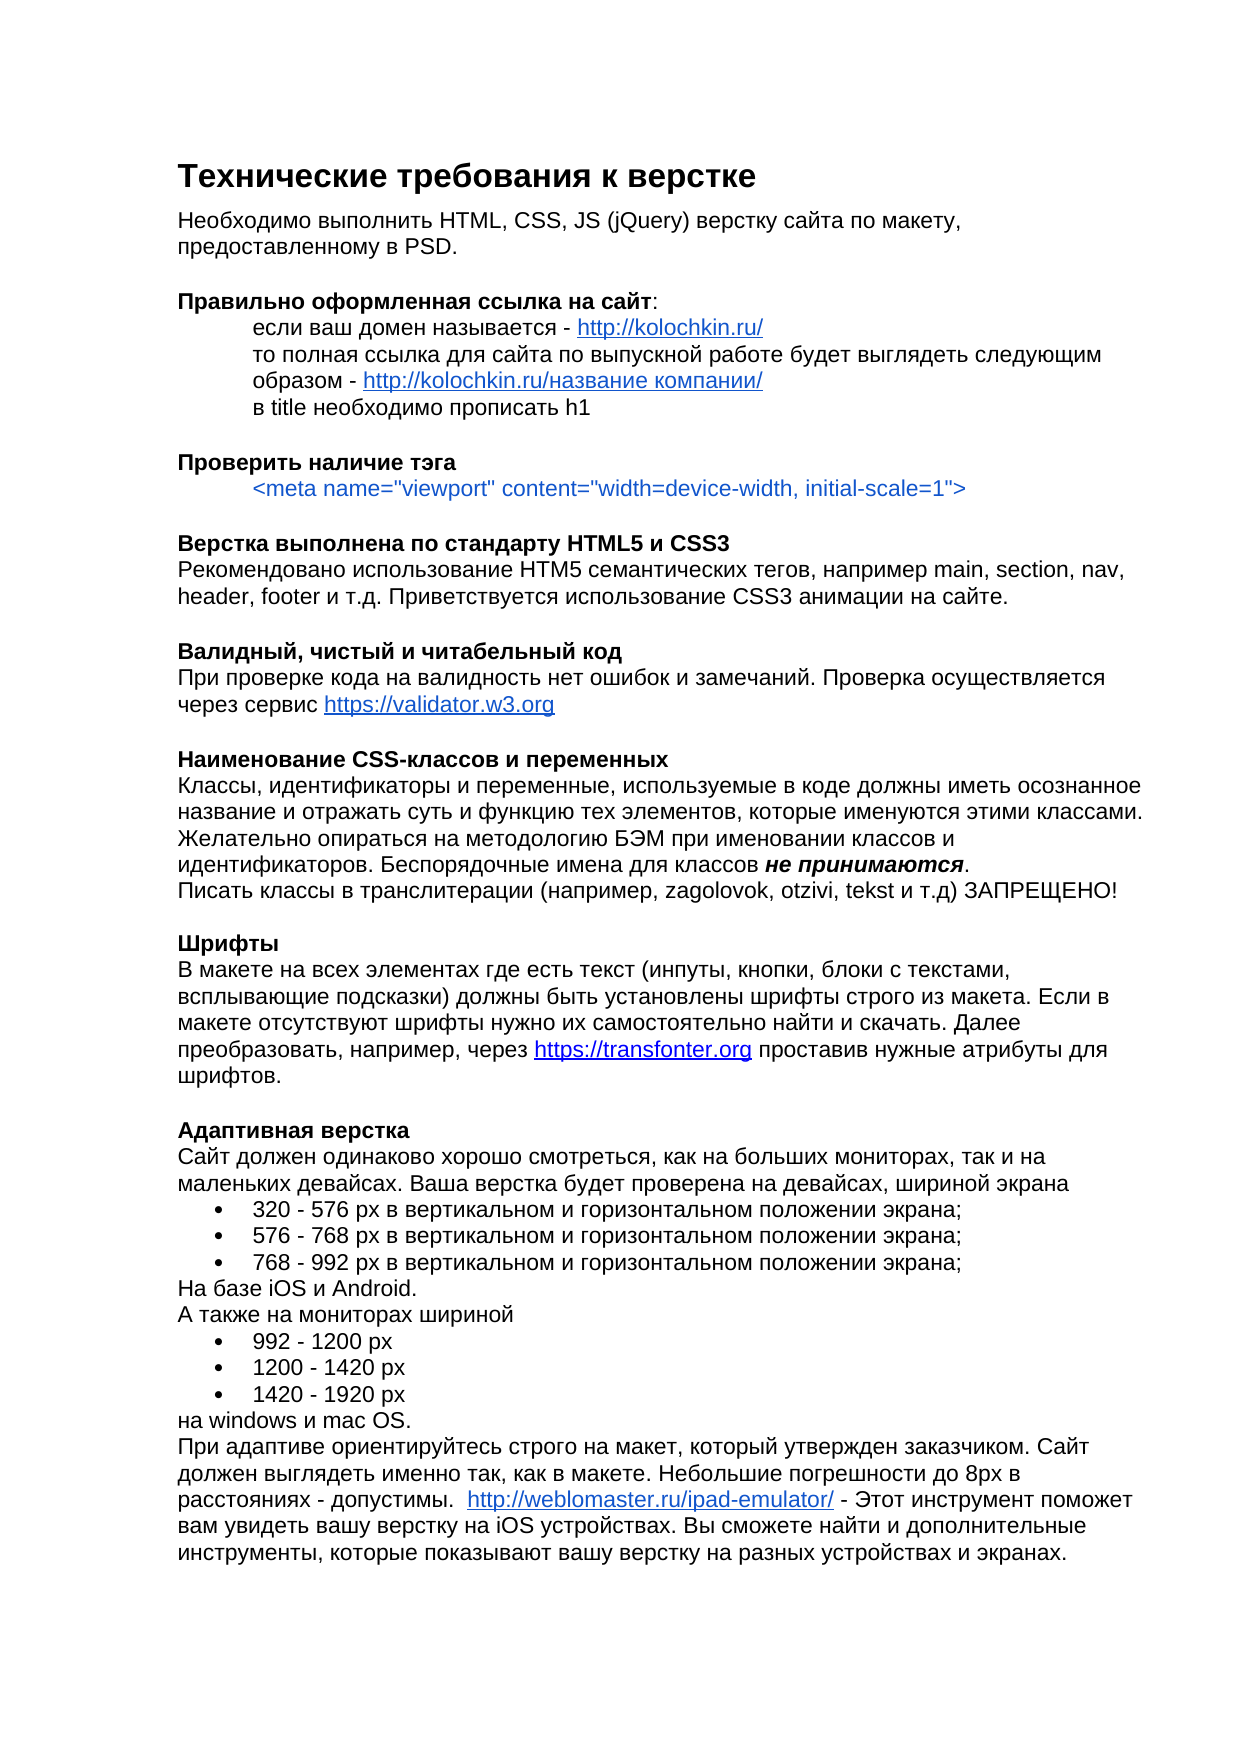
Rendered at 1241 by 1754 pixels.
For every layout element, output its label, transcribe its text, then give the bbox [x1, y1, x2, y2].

list 768 - 992 px в вертикальном и горизонтальном положении экрана; [215, 1249, 1152, 1275]
text Необходимо выполнить HTML, CSS, JS (jQuery) верстку сайта по макету, предоставленному в PSD. [177, 207, 1152, 259]
text А также на мониторах шириной [177, 1301, 1152, 1328]
text При проверке кода на валидность нет ошибок и замечаний. Проверка осуществляется через сервис https://validator.w3.org [177, 664, 1152, 717]
text Писать классы в транслитерации (например, zagolovok, otzivi, tekst и т.д) ЗАПРЕЩЕНО! [177, 877, 1152, 904]
text Правильно оформленная ссылка на сайт: [177, 288, 1152, 314]
list 1200 - 1420 px [215, 1354, 1152, 1381]
text Сайт должен одинаково хорошо смотреться, как на больших мониторах, так и на маленьких девайсах. Ваша верстка будет проверена на девайсах, шириной экрана [177, 1143, 1152, 1196]
text если ваш домен называется - http://kolochkin.ru/ [252, 314, 1152, 341]
list 576 - 768 px в вертикальном и горизонтальном положении экрана; [215, 1222, 1152, 1249]
text Рекомендовано использование HTM5 семантических тегов, например main, section, nav, header, footer и т.д. Приветствуется использование CSS3 анимации на сайте. [177, 556, 1152, 609]
text Наименование CSS-классов и переменных [177, 746, 1152, 772]
text Шрифты [177, 930, 1152, 956]
text то полная ссылка для сайта по выпускной работе будет выглядеть следующим образом - http://kolochkin.ru/название компании/ [252, 341, 1152, 393]
text Классы, идентификаторы и переменные, используемые в коде должны иметь осознанное название и отражать суть и функцию тех элементов, которые именуются этими классами. Желательно опираться на методологию БЭМ при именовании классов и идентификаторов. Беспорядочные имена для классов не принимаются. [177, 772, 1152, 877]
text На базе iOS и Android. [177, 1275, 1152, 1301]
text В макете на всех элементах где есть текст (инпуты, кнопки, блоки с текстами, всплывающие подсказки) должны быть установлены шрифты строго из макета. Если в макете отсутствуют шрифты нужно их самостоятельно найти и скачать. Далее преобразовать, например, через https://transfonter.org проставив нужные атрибуты для шрифтов. [177, 956, 1152, 1088]
text Валидный, чистый и читабельный код [177, 638, 1152, 664]
text Адаптивная верстка [177, 1117, 1152, 1143]
text на windows и mac OS. [177, 1407, 1152, 1433]
text Верстка выполнена по стандарту HTML5 и CSS3 [177, 530, 1152, 556]
text Технические требования к верстке [177, 156, 1152, 194]
text в title необходимо прописать h1 [252, 393, 1152, 420]
list 992 - 1200 px [215, 1328, 1152, 1354]
text При адаптиве ориентируйтесь строго на макет, который утвержден заказчиком. Сайт должен выглядеть именно так, как в макете. Небольшие погрешности до 8px в расстояниях - допустимы. http://weblomaster.ru/ipad-emulator/ - Этот инструмент поможет вам увидеть вашу верстку на iOS устройствах. Вы сможете найти и дополнительные инструменты, которые показывают вашу верстку на разных устройствах и экранах. [177, 1433, 1152, 1565]
text <meta name="viewport" content="width=device-width, initial-scale=1"> [252, 475, 1152, 501]
list 1420 - 1920 px [215, 1381, 1152, 1407]
list 320 - 576 px в вертикальном и горизонтальном положении экрана; [215, 1196, 1152, 1222]
text Проверить наличие тэга [177, 448, 1152, 475]
